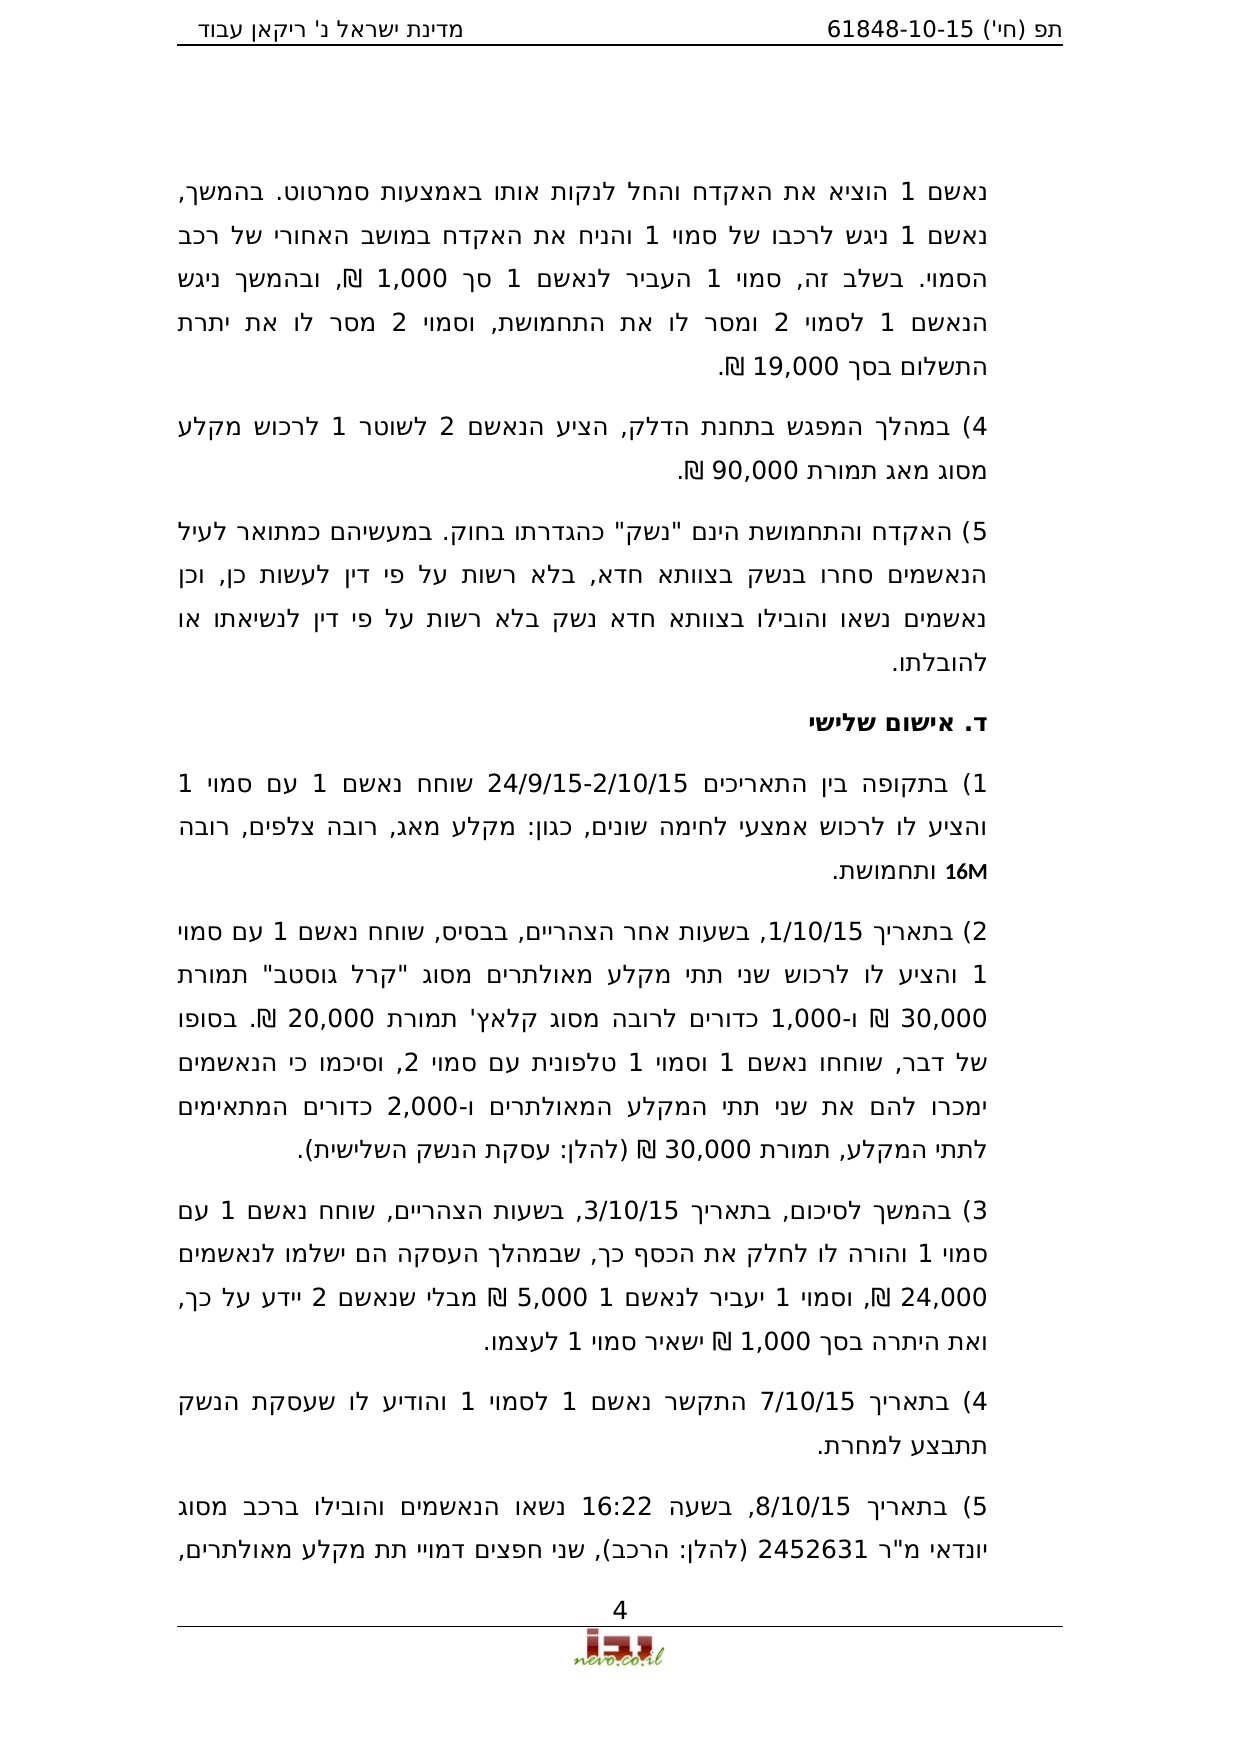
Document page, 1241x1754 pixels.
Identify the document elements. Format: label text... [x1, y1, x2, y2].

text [177, 177, 988, 381]
text 4) בתאריך 7/10/15 התקשר נאשם 1 לסמוי 1 והודיע לו שעסקת הנשק תתבצע למחרת. [177, 1388, 988, 1461]
text 3) בהמשך לסיכום, בתאריך 3/10/15, בשעות הצהריים, שוחח נאשם 1 עם סמוי 1 והורה לו לחלק את הכסף כך, שבמהלך העסקה הם ישלמו לנאשמים 24,000 ₪, וסמוי 1 יעביר לנאשם 1 5,000 ₪ מבלי שנאשם 2 יידע על כך, ואת היתרה בסך 1,000 ₪ ישאיר סמוי 1 לעצמו. [177, 1196, 988, 1356]
text 4) במהלך המפגש בתחנת הדלק, הציע הנאשם 2 לשוטר 1 לרכוש מקלע מסוג מאג תמורת 90,000 ₪. [177, 413, 988, 486]
text ד. אישום שלישי [177, 708, 988, 738]
picture [574, 1628, 666, 1667]
text 2) בתאריך 1/10/15, בשעות אחר הצהריים, בבסיס, שוחח נאשם 1 עם סמוי 1 והציע לו לרכוש שני תתי מקלע מאולתרים מסוג "קרל גוסטב" תמורת 30,000 ₪ ו-1,000 כדורים לרובה מסוג קלאץ' תמורת 20,000 ₪. בסופו של דבר, שוחחו נאשם 1 וסמוי 1 טלפונית עם סמוי 2, וסיכמו כי הנאשמים ימכרו להם את שני תתי המקלע המאולתרים ו-2,000 כדורים המתאימים לתתי המקלע, תמורת 30,000 ₪ (להלן: עסקת הנשק השלישית). [177, 917, 988, 1165]
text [177, 1492, 988, 1565]
text 1) בתקופה בין התאריכים 24/9/15-2/10/15 שוחח נאשם 1 עם סמוי 1 והציע לו לרכוש אמצעי לחימה שונים, כגון: מקלע מאג, רובה צלפים, רובה 16M ותחמושת. [177, 769, 988, 886]
text 5) האקדח והתחמושת הינם "נשק" כהגדרתו בחוק. במעשיהם כמתואר לעיל הנאשמים סחרו בנשק בצוותא חדא, בלא רשות על פי דין לעשות כן, וכן נאשמים נשאו והובילו בצוותא חדא נשק בלא רשות על פי דין לנשיאתו או להובלתו. [177, 517, 988, 677]
